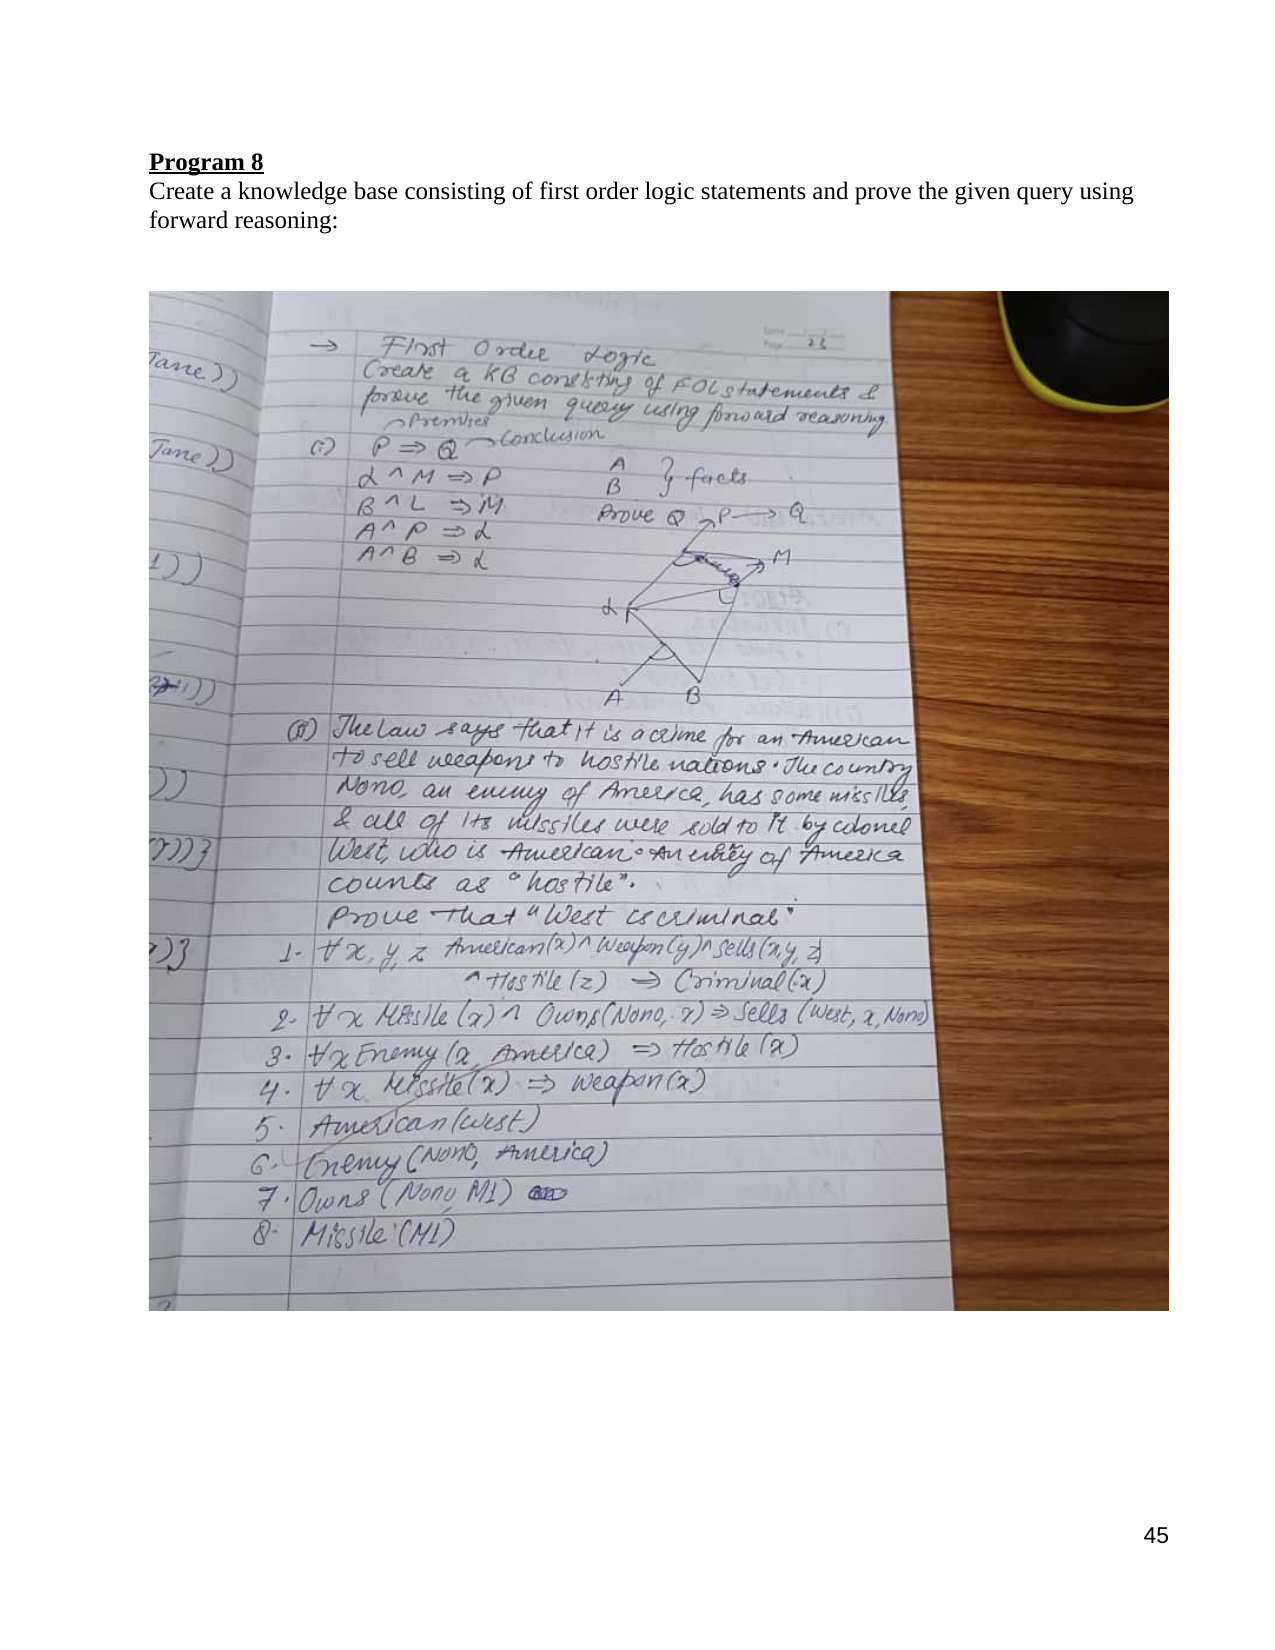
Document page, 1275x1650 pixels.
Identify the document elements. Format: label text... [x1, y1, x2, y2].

text Create a knowledge base consisting of first order logic statements and prove the given query using forward reasoning: [149, 176, 1169, 234]
text Program 8 [149, 147, 1169, 176]
picture [148, 291, 1169, 1311]
